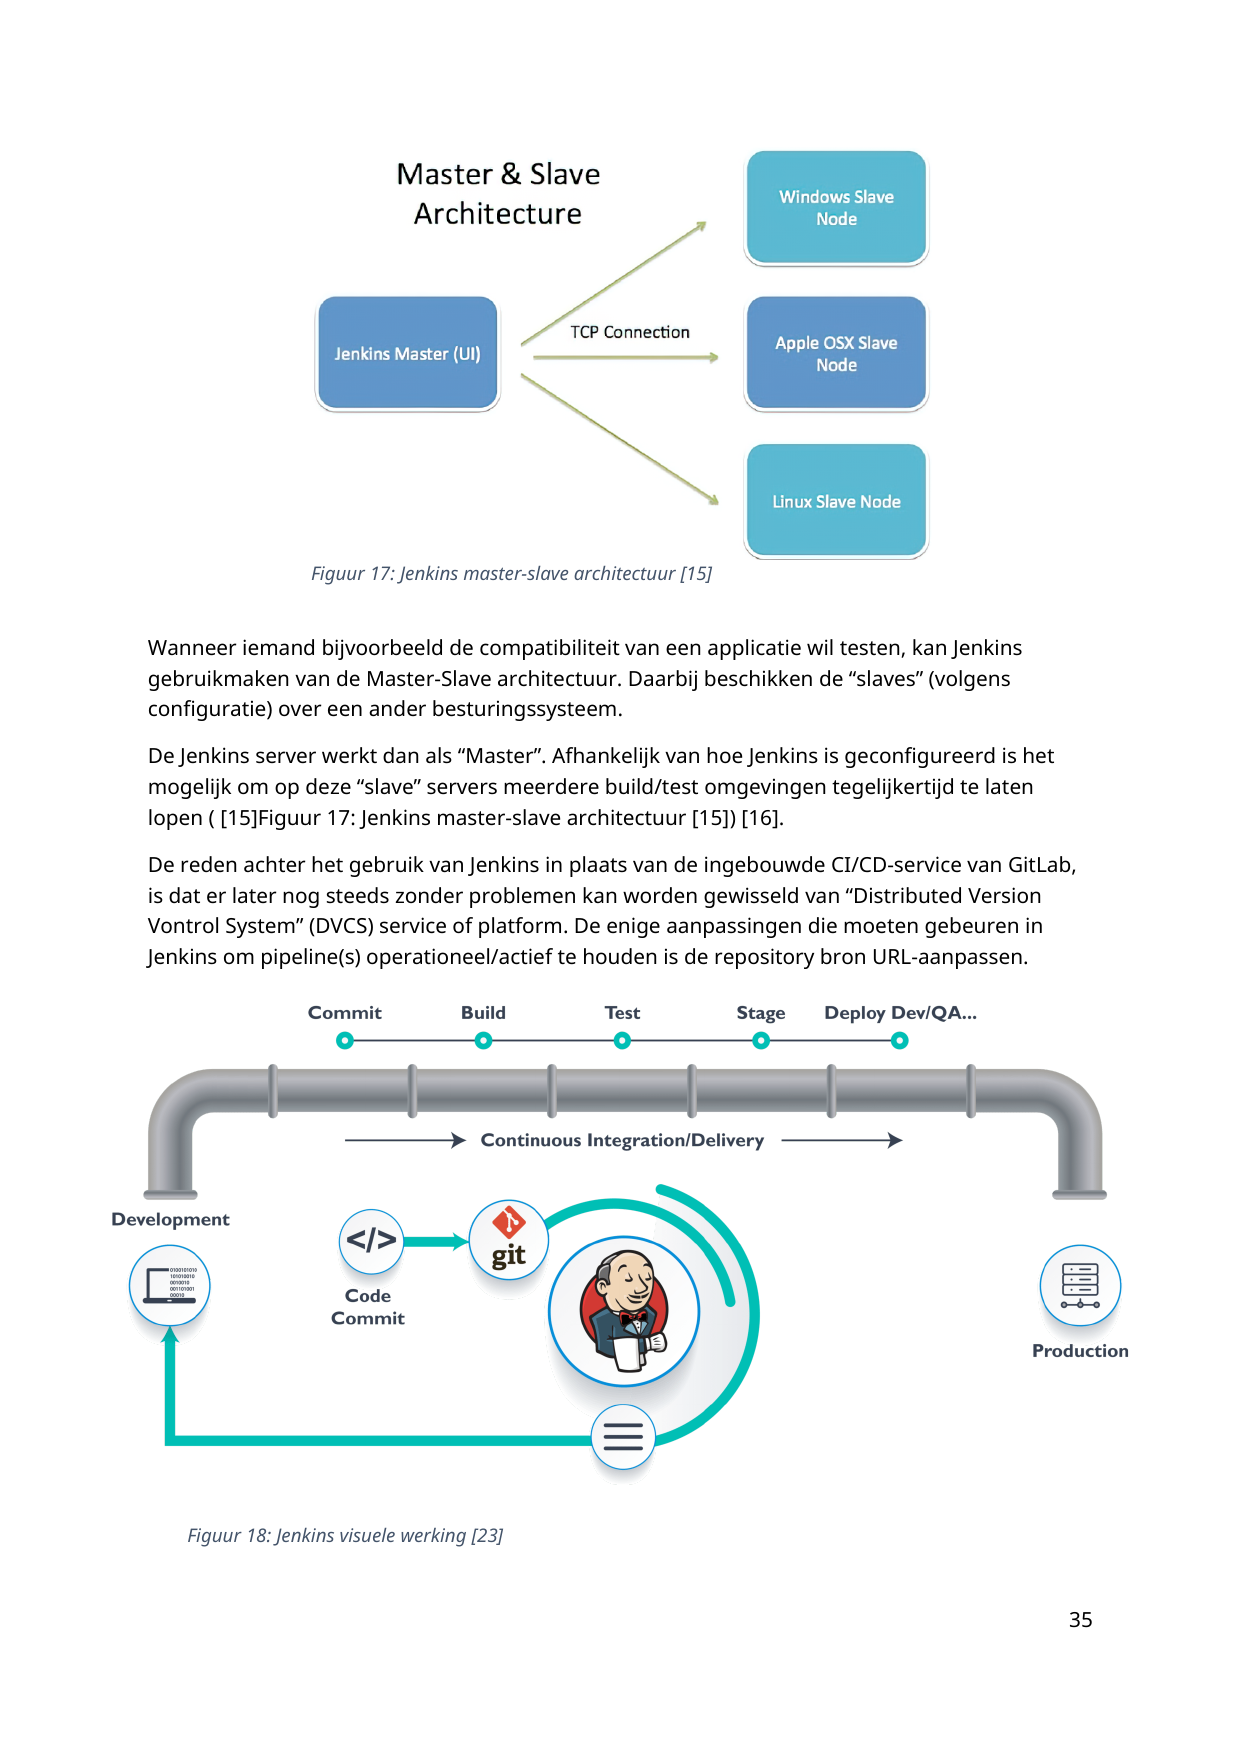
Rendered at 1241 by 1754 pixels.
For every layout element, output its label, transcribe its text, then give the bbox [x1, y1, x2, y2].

text Wanneer iemand bijvoorbeeld de compatibiliteit van een applicatie wil testen, kan Jenkins gebruikmaken van de Master-Slave architectuur. Daarbij beschikken de “slaves” (volgens configuratie) over een ander besturingssysteem. [148, 633, 1093, 723]
picture [111, 1003, 1129, 1485]
text De Jenkins server werkt dan als “Master”. Afhankelijk van hoe Jenkins is geconfigureerd is het mogelijk om op deze “slave” servers meerdere build/test omgevingen tegelijkertijd te laten lopen (Figuur 13: Jenkins master-slave architectuur). [148, 742, 1093, 831]
text De reden achter het gebruik van Jenkins in plaats van de ingebouwde CI/CD-service van GitLab, is dat er later nog steeds zonder problemen kan worden gewisseld van “Distributed Version Vontrol System” (DVCS) service of platform. De enige aanpassingen die moeten gebeuren in Jenkins om pipeline(s) operationeel/actief te houden is de repository bron URL-aanpassen. [148, 850, 1093, 971]
picture [310, 147, 932, 560]
